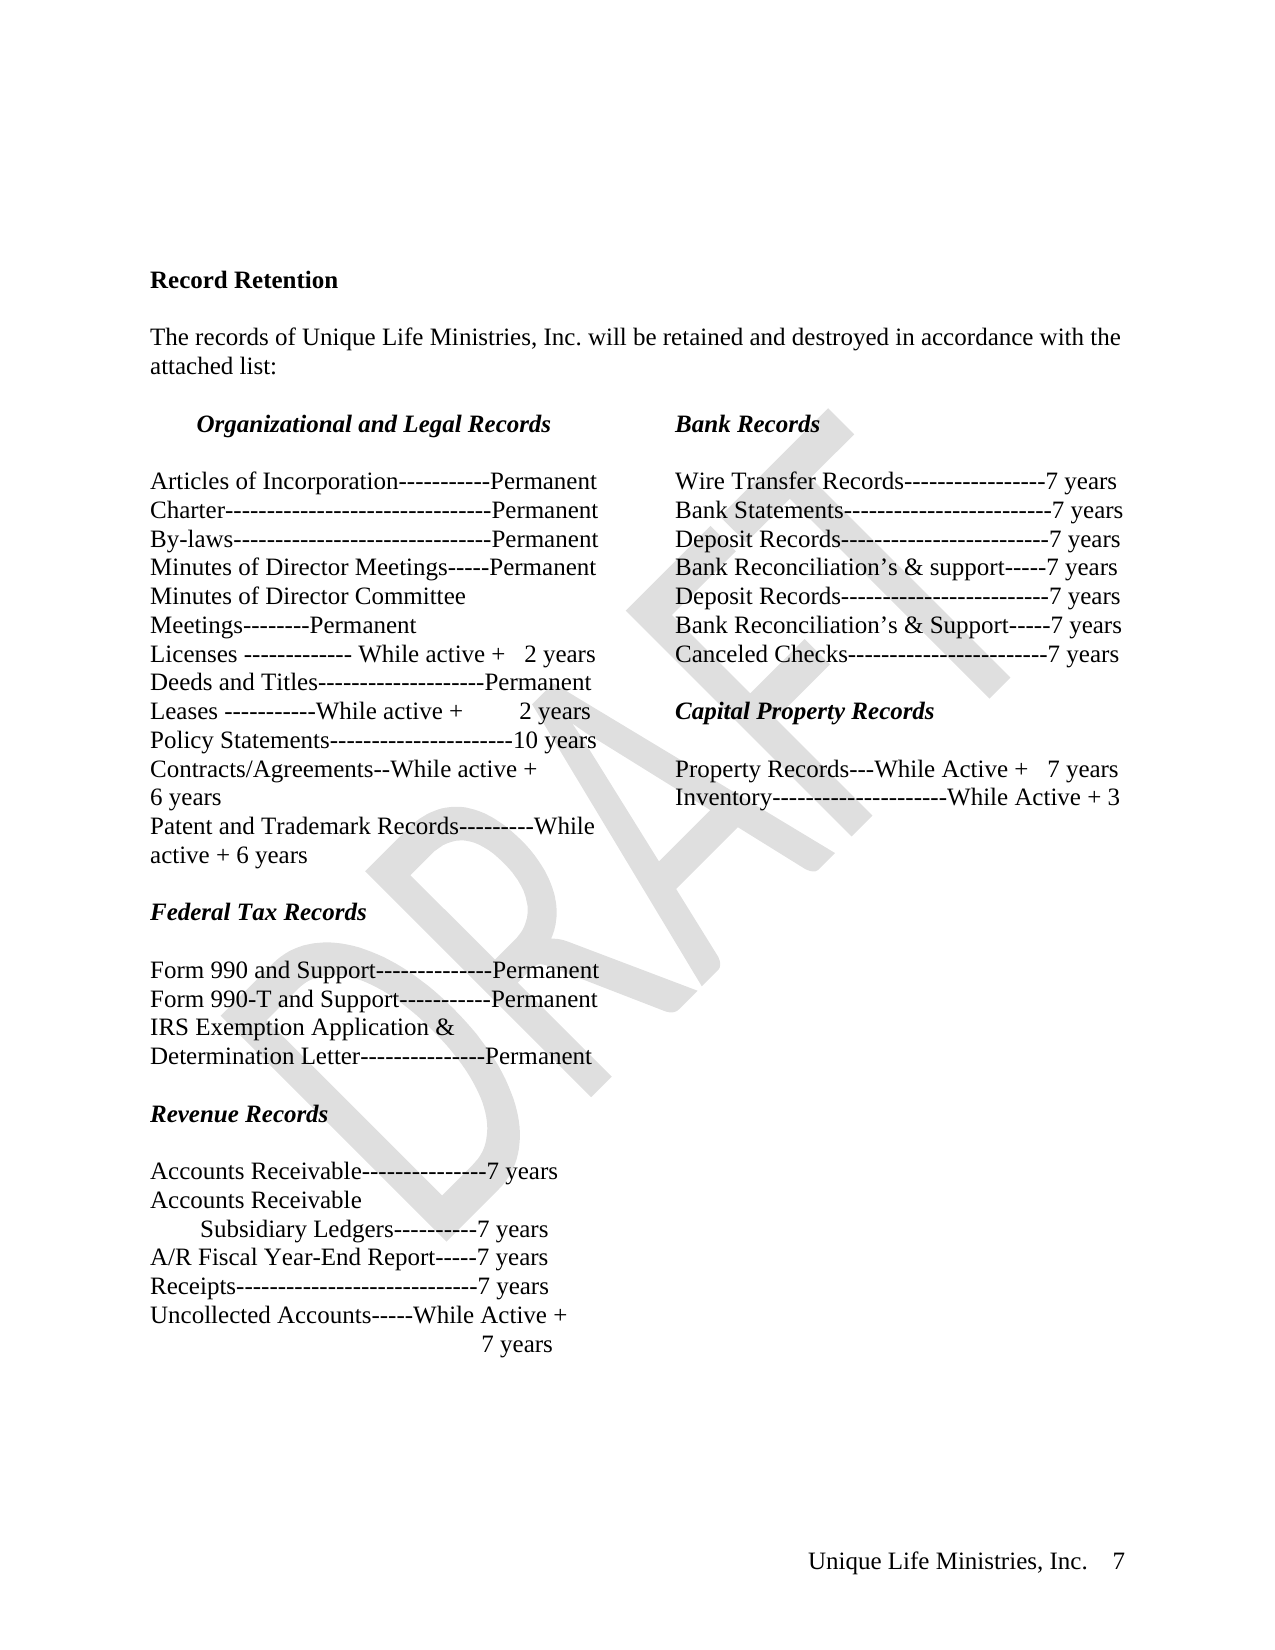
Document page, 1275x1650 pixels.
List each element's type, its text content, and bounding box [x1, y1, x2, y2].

text 7 years [150, 1329, 600, 1357]
subtitle Revenue Records [150, 1099, 600, 1127]
text Wire Transfer Records-----------------7 years [675, 466, 1125, 495]
text Accounts Receivable---------------7 years [150, 1156, 600, 1185]
subtitle Federal Tax Records [150, 897, 600, 926]
text Receipts-----------------------------7 years [150, 1271, 600, 1300]
text Articles of Incorporation-----------Permanent [150, 466, 600, 495]
text Bank Statements-------------------------7 years [675, 495, 1125, 524]
text Licenses ------------- While active + 2 years [150, 639, 600, 667]
text Form 990 and Support--------------Permanent [150, 955, 600, 984]
text Deposit Records-------------------------7 years [675, 581, 1125, 610]
text A/R Fiscal Year-End Report-----7 years [150, 1242, 600, 1271]
text attached list: [150, 351, 1125, 380]
text Bank Reconciliation’s & Support-----7 years [675, 610, 1125, 639]
text Patent and Trademark Records---------While active + 6 years [150, 811, 600, 869]
subtitle Record Retention [150, 265, 1125, 294]
text By-laws-------------------------------Permanent [150, 524, 600, 552]
text The records of Unique Life Ministries, Inc. will be retained and destroyed in accordance with the [150, 322, 1125, 351]
text Policy Statements----------------------10 years [150, 725, 600, 754]
text Inventory---------------------While Active + 3 [675, 782, 1125, 811]
subtitle Capital Property Records [675, 696, 1125, 725]
text Bank Reconciliation’s & support-----7 years [675, 552, 1125, 581]
text Deeds and Titles--------------------Permanent [150, 667, 600, 696]
text Uncollected Accounts-----While Active + [150, 1300, 600, 1329]
text Leases -----------While active + 2 years [150, 696, 600, 725]
text Accounts Receivable [150, 1185, 600, 1214]
subtitle Bank Records [675, 409, 1125, 437]
text IRS Exemption Application & [150, 1012, 600, 1041]
text Contracts/Agreements--While active + 6 years [150, 754, 600, 811]
text Subsidiary Ledgers----------7 years [150, 1214, 600, 1242]
text Charter--------------------------------Permanent [150, 495, 600, 524]
text Minutes of Director Meetings-----Permanent [150, 552, 600, 581]
text Canceled Checks------------------------7 years [675, 639, 1125, 667]
text Form 990-T and Support-----------Permanent [150, 984, 600, 1012]
text Minutes of Director Committee Meetings--------Permanent [150, 581, 600, 639]
text Property Records---While Active + 7 years [675, 754, 1125, 782]
text Deposit Records-------------------------7 years [675, 524, 1125, 552]
subtitle Organizational and Legal Records [150, 409, 600, 437]
text Determination Letter---------------Permanent [150, 1041, 600, 1070]
